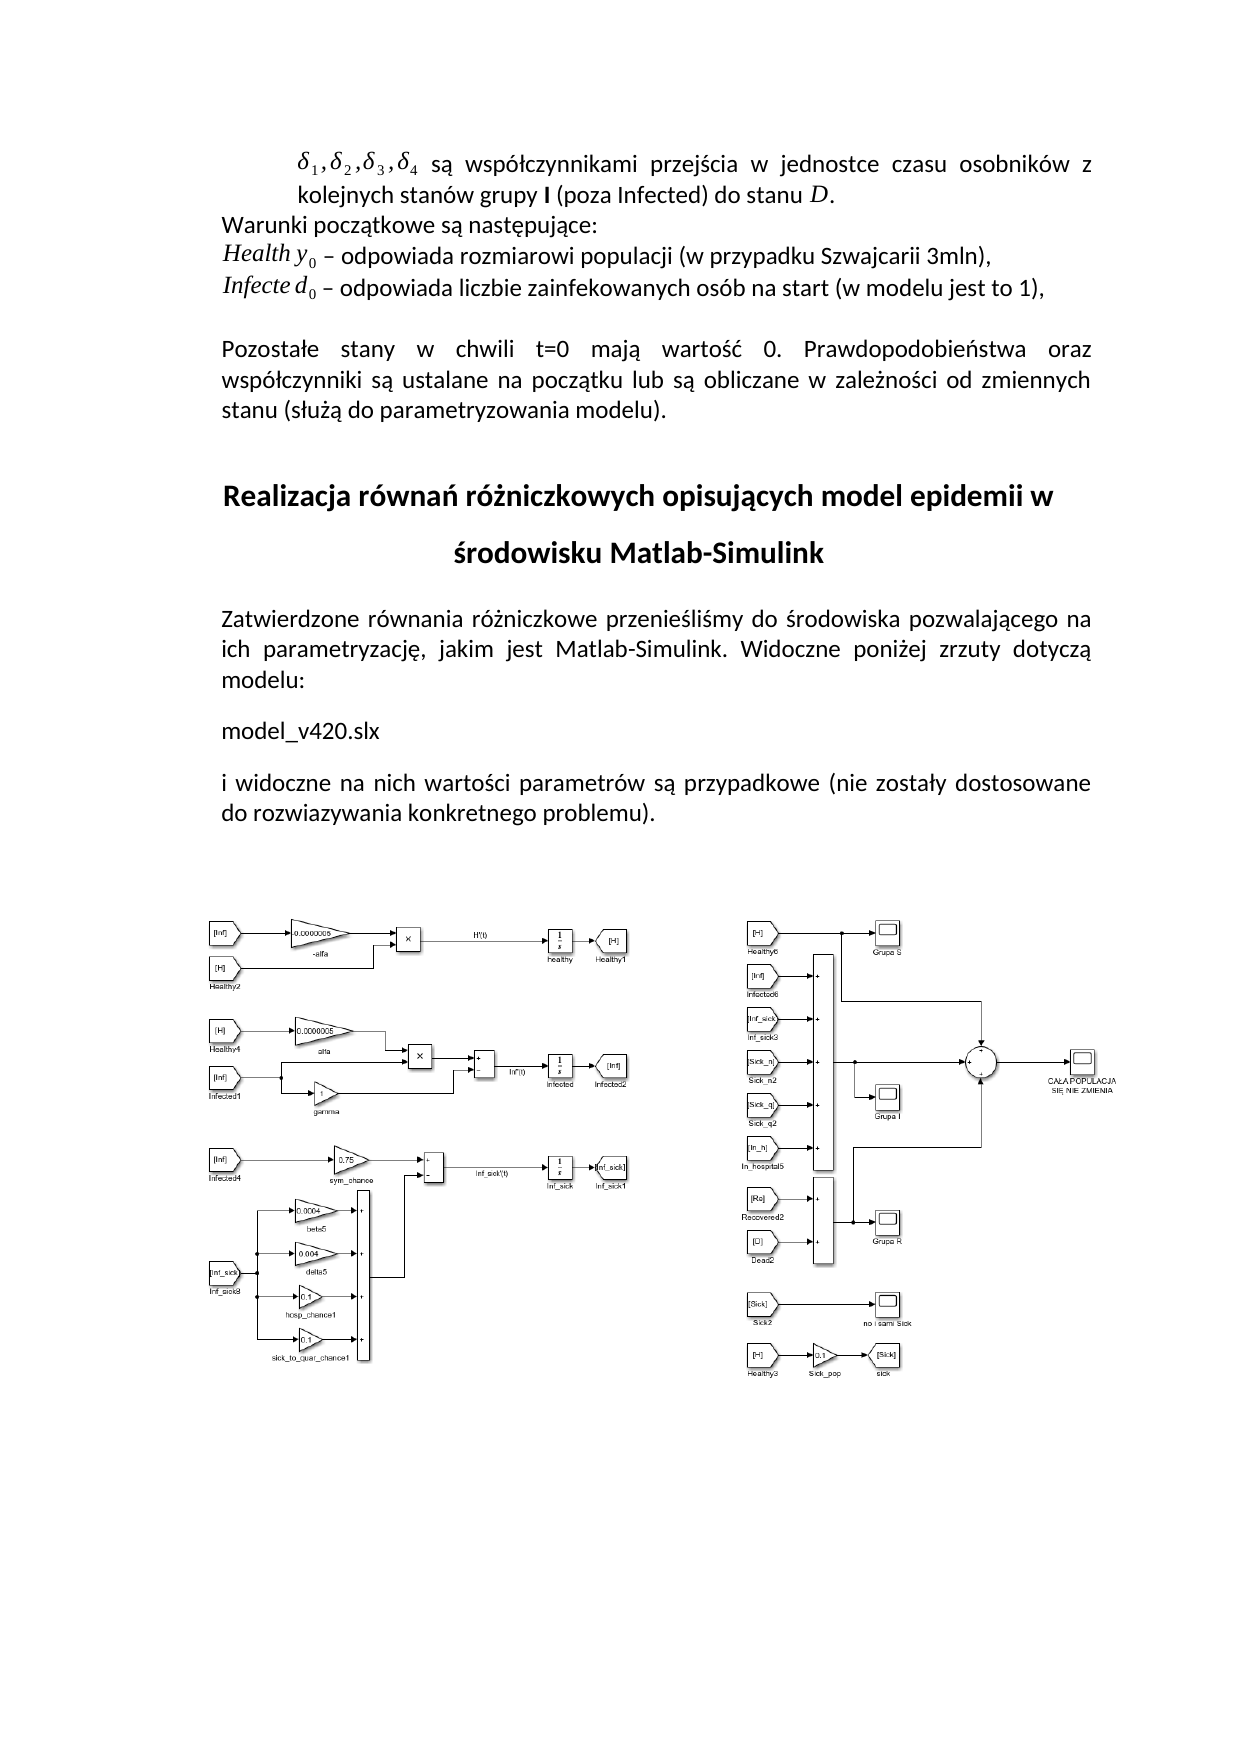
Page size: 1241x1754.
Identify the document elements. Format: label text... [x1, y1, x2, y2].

text i widoczne na nich wartości parametrów są przypadkowe (nie zostały dostosowane do rozwiazywania konkretnego problemu). [221, 767, 1093, 828]
subtitle Realizacja równań różniczkowych opisujących model epidemii w środowisku Matlab-Simulink [185, 476, 1093, 571]
text Zatwierdzone równania różniczkowe przenieśliśmy do środowiska pozwalającego na ich parametryzację, jakim jest Matlab-Simulink. Widoczne poniżej zrzuty dotyczą modelu: [221, 603, 1093, 694]
text model_v420.slx [221, 715, 1093, 746]
picture [184, 900, 1130, 1389]
text Pozostałe stany w chwili t=0 mają wartość 0. Prawdopodobieństwa oraz współczynniki są ustalane na początku lub są obliczane w zależności od zmiennych stanu (służą do parametryzowania modelu). [221, 333, 1093, 425]
text Warunki początkowe są następujące: [221, 209, 1093, 240]
text – odpowiada liczbie zainfekowanych osób na start (w modelu jest to 1), [221, 271, 1093, 303]
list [297, 148, 1093, 209]
text – odpowiada rozmiarowi populacji (w przypadku Szwajcarii 3mln), [221, 240, 1093, 271]
